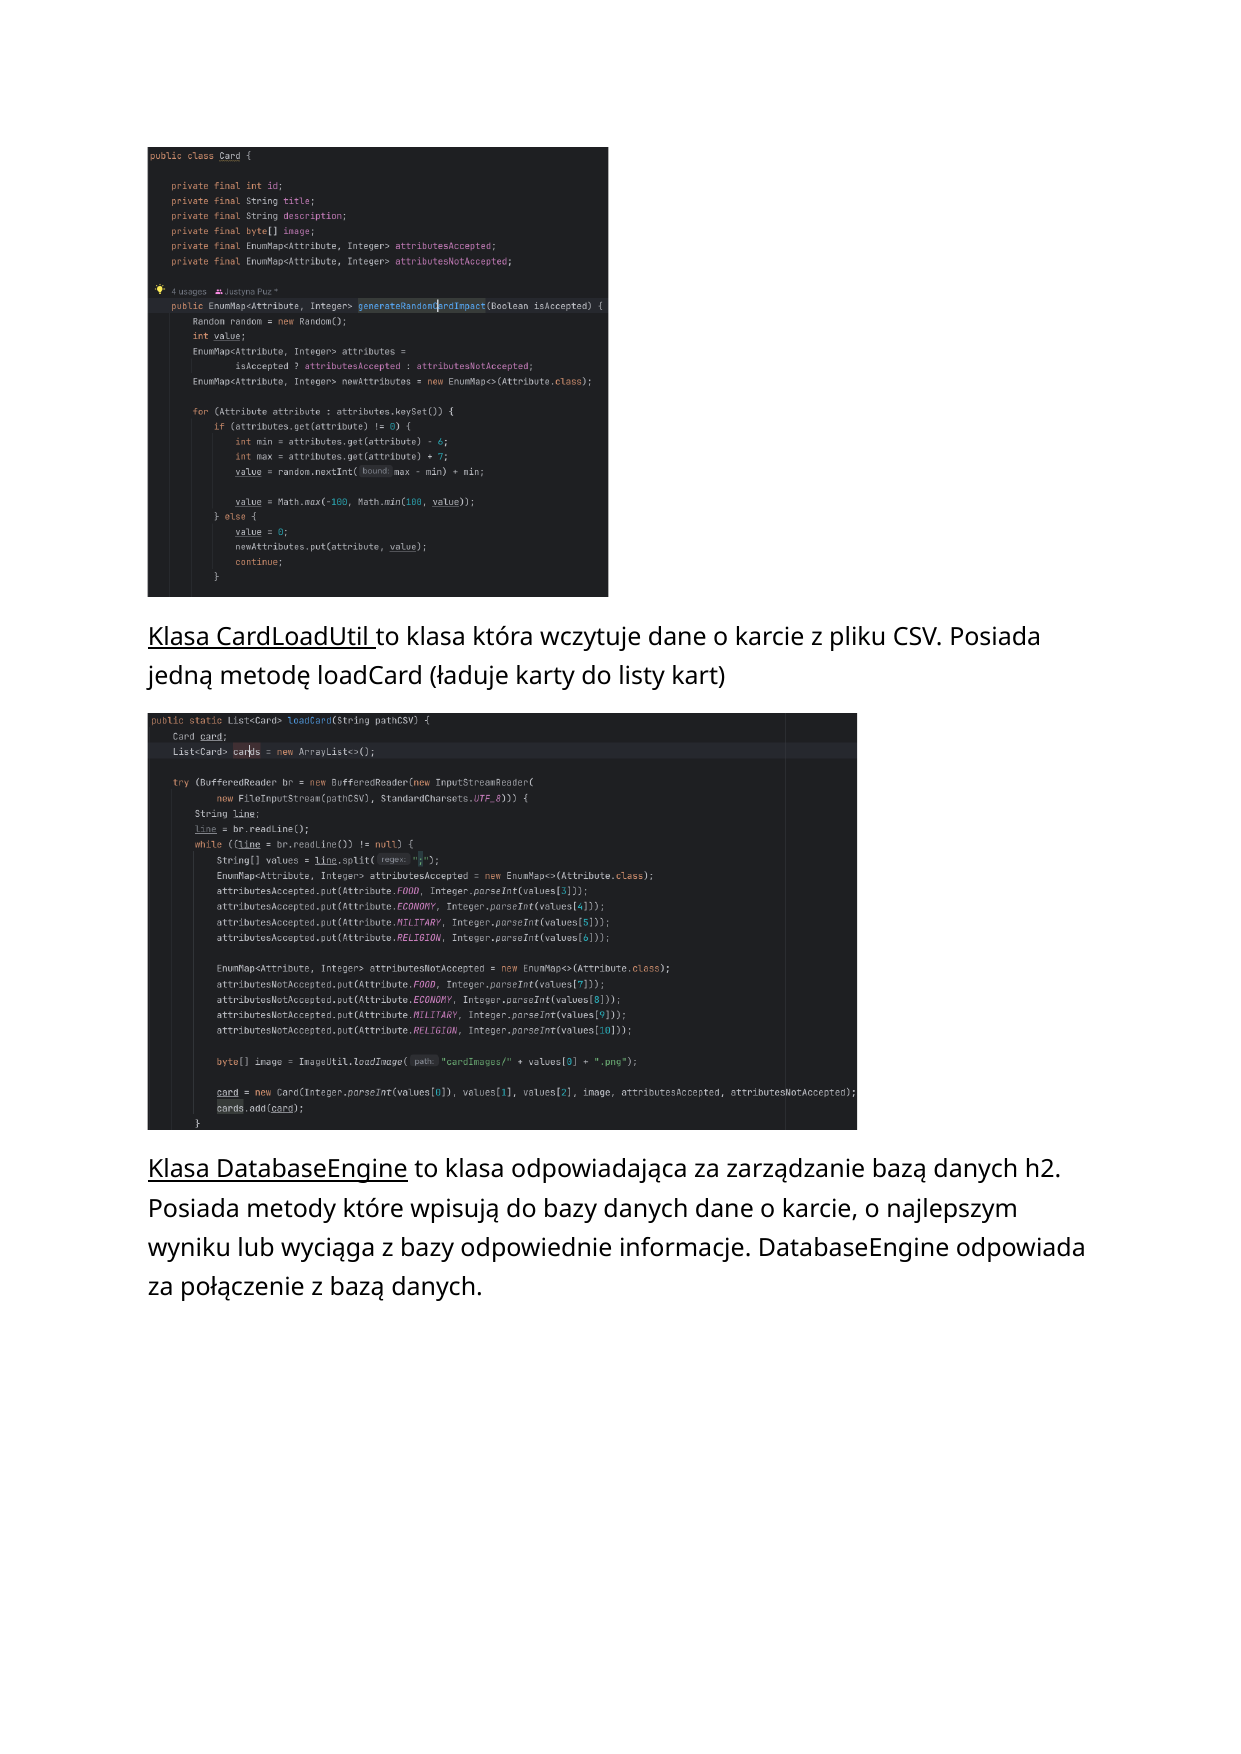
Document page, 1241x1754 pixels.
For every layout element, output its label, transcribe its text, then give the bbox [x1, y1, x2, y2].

text Klasa DatabaseEngine to klasa odpowiadająca za zarządzanie bazą danych h2. Posiada metody które wpisują do bazy danych dane o karcie, o najlepszym wyniku lub wyciąga z bazy odpowiednie informacje. DatabaseEngine odpowiada za połączenie z bazą danych. [148, 1151, 1093, 1303]
text Klasa CardLoadUtil to klasa która wczytuje dane o karcie z pliku CSV. Posiada jedną metodę loadCard (ładuje karty do listy kart) [148, 618, 1093, 691]
picture [147, 713, 858, 1130]
picture [147, 147, 609, 597]
